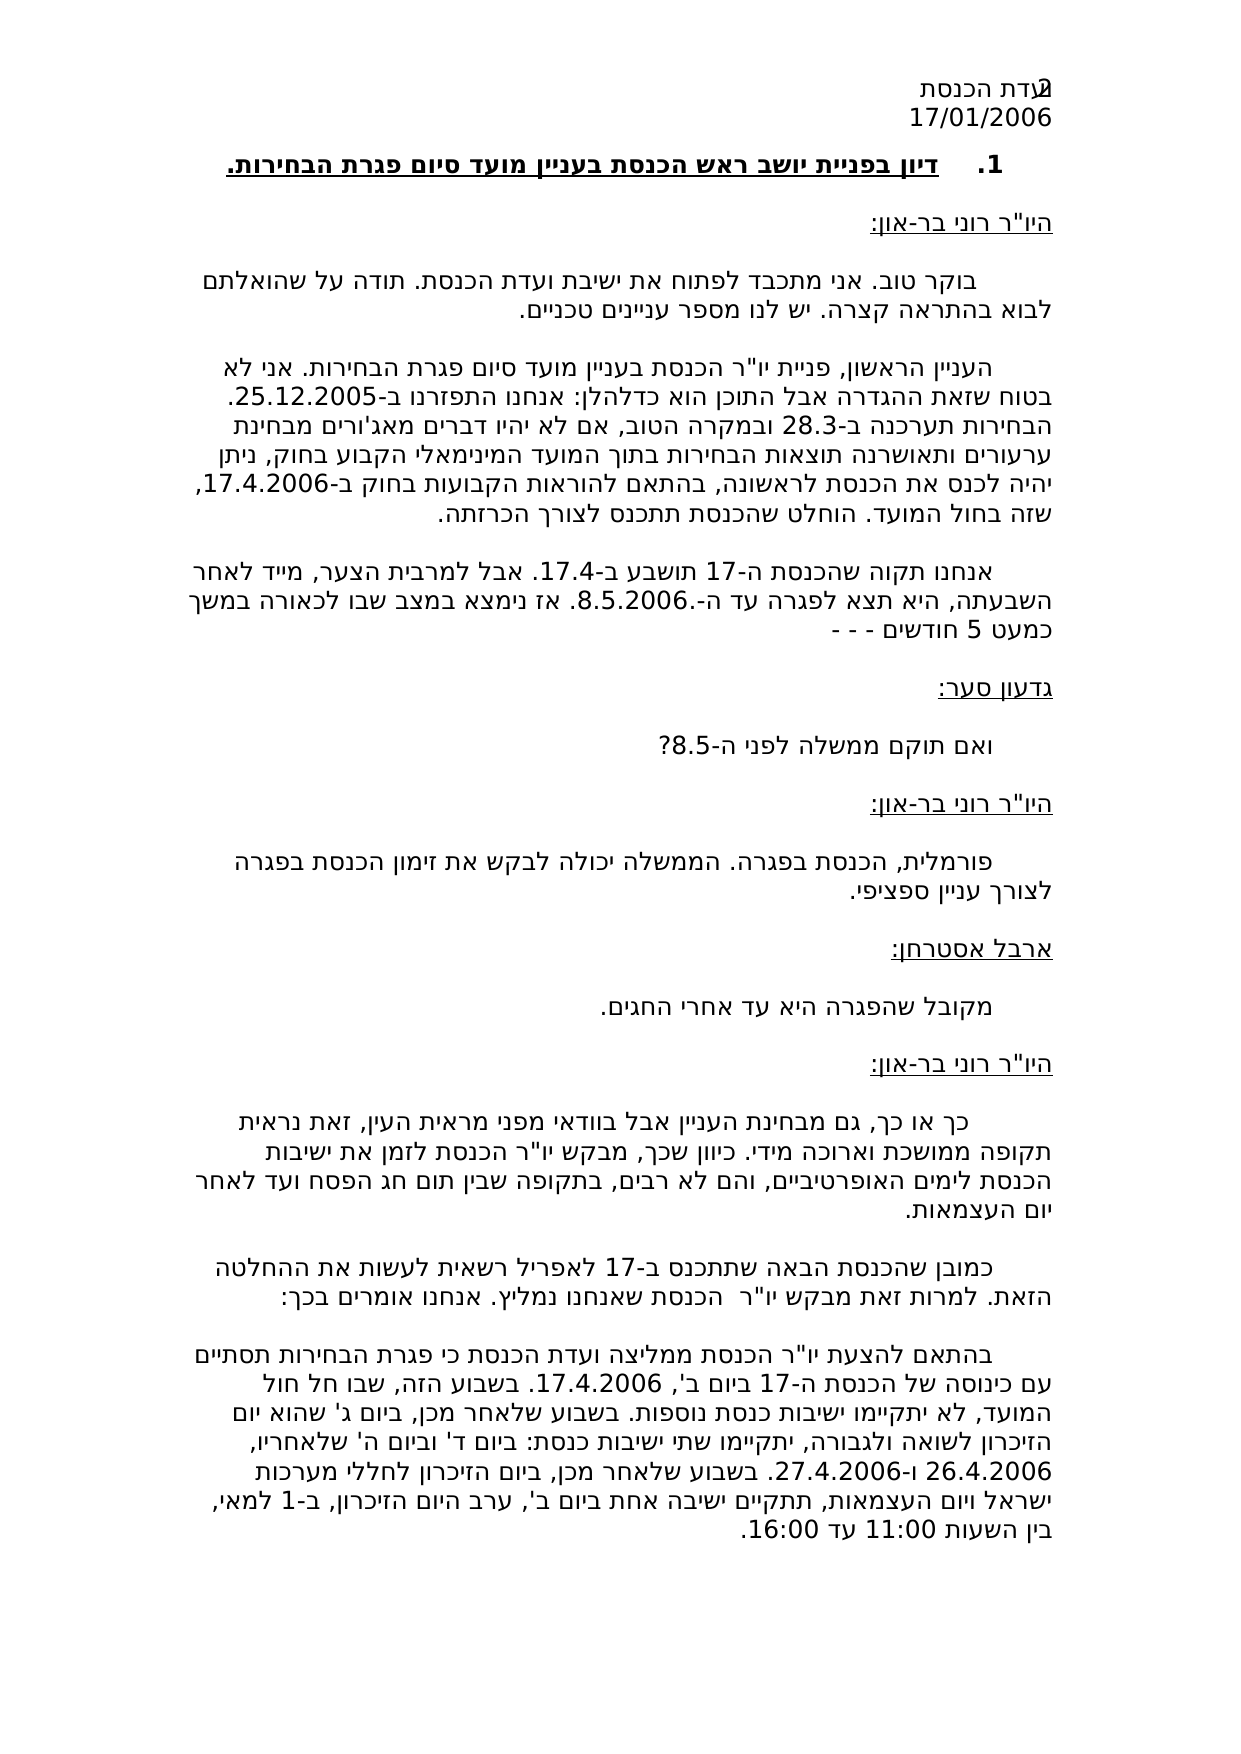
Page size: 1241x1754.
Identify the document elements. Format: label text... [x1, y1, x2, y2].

text בוקר טוב. אני מתכבד לפתוח את ישיבת ועדת הכנסת. תודה על שהואלתם לבוא בהתראה קצרה. יש לנו מספר עניינים טכניים. [187, 266, 1053, 324]
text היו"ר רוני בר-און: [187, 208, 1053, 237]
text היו"ר רוני בר-און: [187, 1049, 1053, 1079]
text גדעון סער: [187, 673, 1053, 702]
text כמובן שהכנסת הבאה שתתכנס ב-17 לאפריל רשאית לעשות את ההחלטה הזאת. למרות זאת מבקש יו"ר הכנסת שאנחנו נמליץ. אנחנו אומרים בכך: [187, 1253, 1053, 1311]
text ארבל אסטרחן: [187, 934, 1053, 963]
list דיון בפניית יושב ראש הכנסת בעניין מועד סיום פגרת הבחירות. [187, 150, 1015, 179]
text פורמלית, הכנסת בפגרה. הממשלה יכולה לבקש את זימון הכנסת בפגרה לצורך עניין ספציפי. [187, 847, 1053, 905]
text אנחנו תקוה שהכנסת ה-17 תושבע ב-17.4. אבל למרבית הצער, מייד לאחר השבעתה, היא תצא לפגרה עד ה-.8.5.2006. אז נימצא במצב שבו לכאורה במשך כמעט 5 חודשים - - - [187, 557, 1053, 644]
text מקובל שהפגרה היא עד אחרי החגים. [187, 992, 1053, 1021]
text ואם תוקם ממשלה לפני ה-8.5? [187, 731, 1053, 760]
text היו"ר רוני בר-און: [187, 789, 1053, 818]
text בהתאם להצעת יו"ר הכנסת ממליצה ועדת הכנסת כי פגרת הבחירות תסתיים עם כינוסה של הכנסת ה-17 ביום ב', 17.4.2006. בשבוע הזה, שבו חל חול המועד, לא יתקיימו ישיבות כנסת נוספות. בשבוע שלאחר מכן, ביום ג' שהוא יום הזיכרון לשואה ולגבורה, יתקיימו שתי ישיבות כנסת: ביום ד' וביום ה' שלאחריו, 26.4.2006 ו-27.4.2006. בשבוע שלאחר מכן, ביום הזיכרון לחללי מערכות ישראל ויום העצמאות, תתקיים ישיבה אחת ביום ב', ערב היום הזיכרון, ב-1 למאי, בין השעות 11:00 עד 16:00. [187, 1340, 1053, 1544]
text כך או כך, גם מבחינת העניין אבל בוודאי מפני מראית העין, זאת נראית תקופה ממושכת וארוכה מידי. כיוון שכך, מבקש יו"ר הכנסת לזמן את ישיבות הכנסת לימים האופרטיביים, והם לא רבים, בתקופה שבין תום חג הפסח ועד לאחר יום העצמאות. [187, 1107, 1053, 1224]
text העניין הראשון, פניית יו"ר הכנסת בעניין מועד סיום פגרת הבחירות. אני לא בטוח שזאת ההגדרה אבל התוכן הוא כדלהלן: אנחנו התפזרנו ב-25.12.2005. הבחירות תערכנה ב-28.3 ובמקרה הטוב, אם לא יהיו דברים מאג'ורים מבחינת ערעורים ותאושרנה תוצאות הבחירות בתוך המועד המינימאלי הקבוע בחוק, ניתן יהיה לכנס את הכנסת לראשונה, בהתאם להוראות הקבועות בחוק ב-17.4.2006, שזה בחול המועד. הוחלט שהכנסת תתכנס לצורך הכרזתה. [187, 353, 1053, 528]
